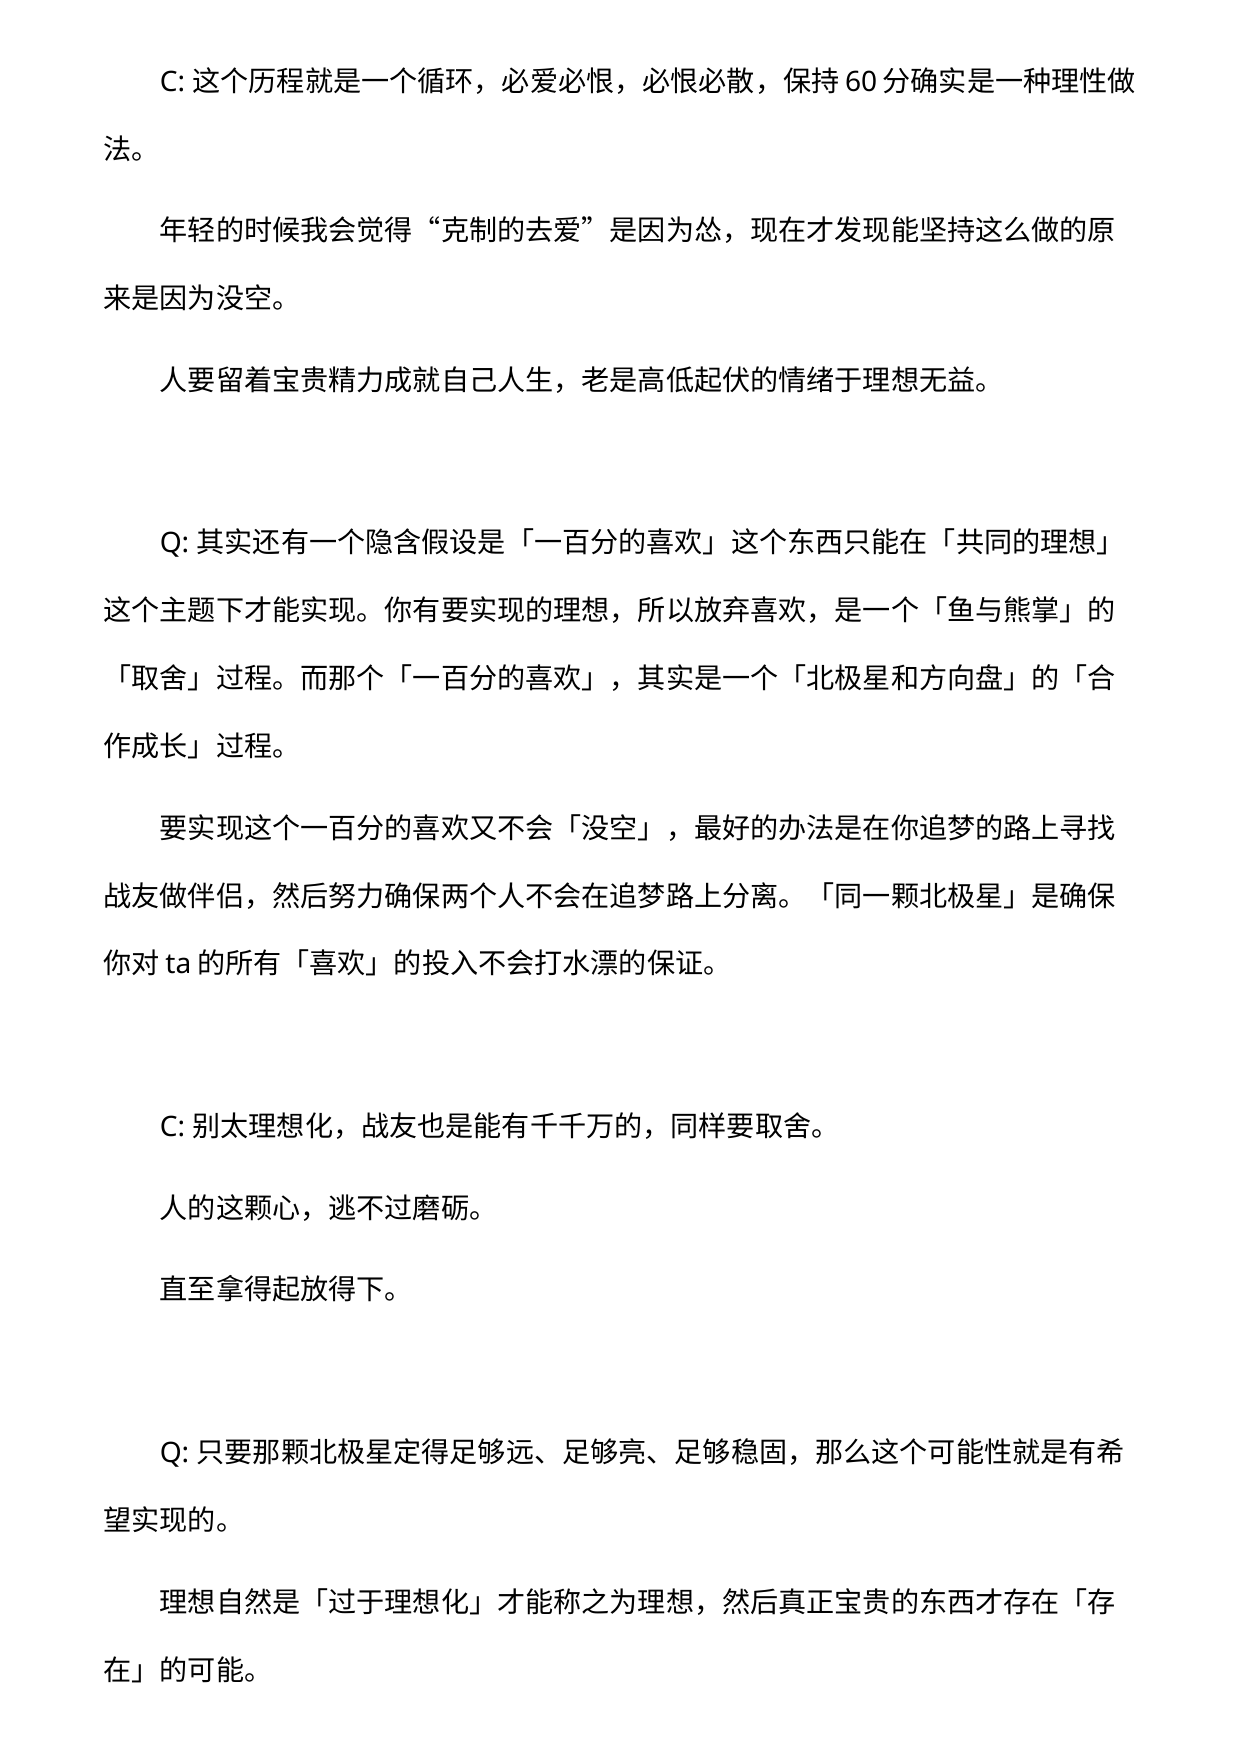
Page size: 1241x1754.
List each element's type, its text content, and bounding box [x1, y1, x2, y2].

text C: 别太理想化，战友也是能有千千万的，同样要取舍。 [103, 1091, 1137, 1158]
text 理想自然是「过于理想化」才能称之为理想，然后真正宝贵的东西才存在「存在」的可能。 [103, 1566, 1137, 1702]
text 人的这颗心，逃不过磨砺。 [103, 1172, 1137, 1240]
text 人要留着宝贵精力成就自己人生，老是高低起伏的情绪于理想无益。 [103, 344, 1137, 412]
text Q: 只要那颗北极星定得足够远、足够亮、足够稳固，那么这个可能性就是有希望实现的。 [103, 1416, 1137, 1552]
text 年轻的时候我会觉得“克制的去爱”是因为怂，现在才发现能坚持这么做的原来是因为没空。 [103, 194, 1137, 330]
text Q: 其实还有一个隐含假设是「一百分的喜欢」这个东西只能在「共同的理想」这个主题下才能实现。你有要实现的理想，所以放弃喜欢，是一个「鱼与熊掌」的「取舍」过程。而那个「一百分的喜欢」，其实是一个「北极星和方向盘」的「合作成长」过程。 [103, 507, 1137, 778]
text C: 这个历程就是一个循环，必爱必恨，必恨必散，保持60分确实是一种理性做法。 [103, 45, 1137, 181]
text 直至拿得起放得下。 [103, 1253, 1137, 1321]
text 要实现这个一百分的喜欢又不会「没空」，最好的办法是在你追梦的路上寻找战友做伴侣，然后努力确保两个人不会在追梦路上分离。「同一颗北极星」是确保你对ta的所有「喜欢」的投入不会打水漂的保证。 [103, 792, 1137, 996]
